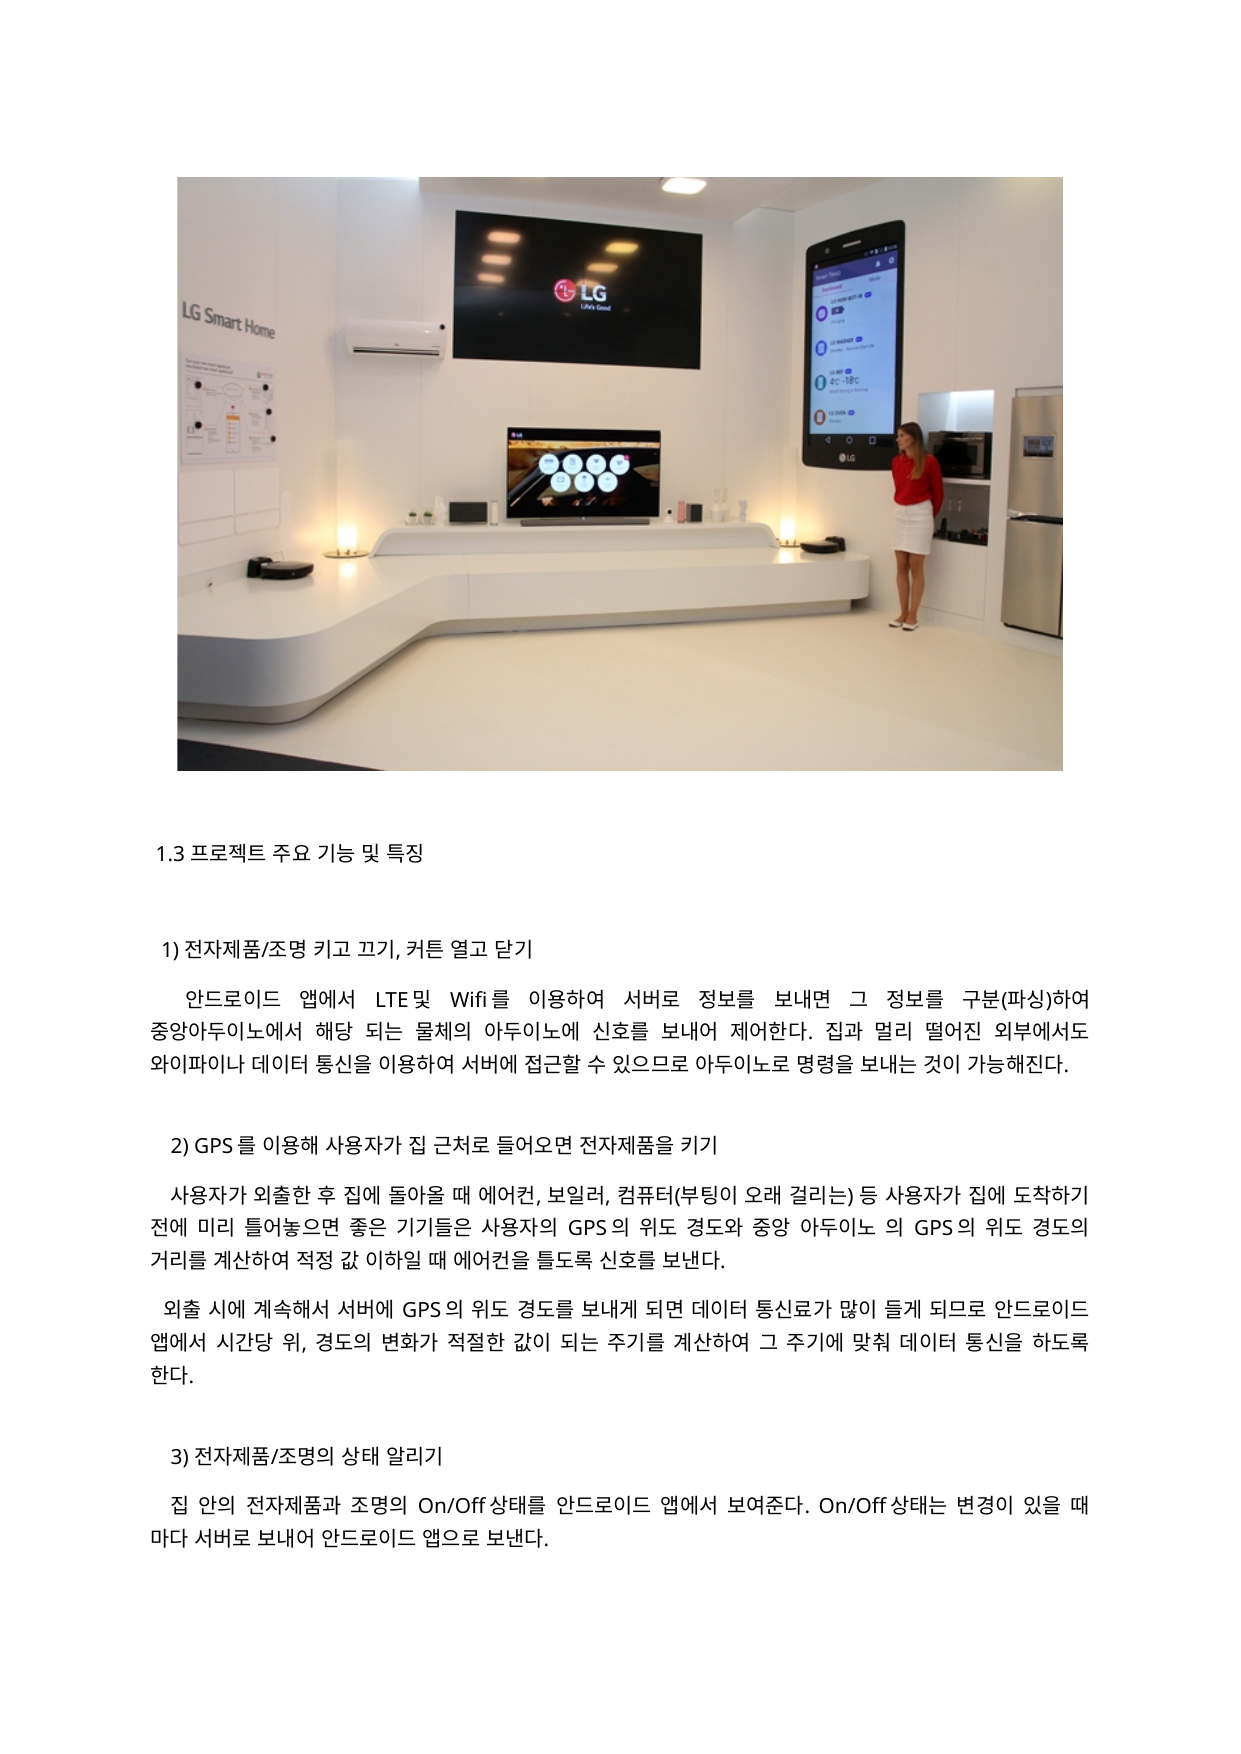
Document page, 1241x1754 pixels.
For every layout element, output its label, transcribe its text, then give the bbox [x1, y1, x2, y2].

text 2) GPS를 이용해 사용자가 집 근처로 들어오면 전자제품을 키기 [150, 1129, 1090, 1160]
text 외출 시에 계속해서 서버에 GPS의 위도 경도를 보내게 되면 데이터 통신료가 많이 들게 되므로 안드로이드 앱에서 시간당 위, 경도의 변화가 적절한 값이 되는 주기를 계산하여 그 주기에 맞춰 데이터 통신을 하도록 한다. [150, 1294, 1090, 1389]
text 집 안의 전자제품과 조명의 On/Off상태를 안드로이드 앱에서 보여준다. On/Off상태는 변경이 있을 때 마다 서버로 보내어 안드로이드 앱으로 보낸다. [150, 1490, 1090, 1553]
text 3) 전자제품/조명의 상태 알리기 [150, 1440, 1090, 1471]
text 1) 전자제품/조명 키고 끄기, 커튼 열고 닫기 [150, 933, 1090, 964]
picture [177, 177, 1063, 771]
text 안드로이드 앱에서 LTE및 Wifi를 이용하여 서버로 정보를 보내면 그 정보를 구분(파싱)하여 중앙아두이노에서 해당 되는 물체의 아두이노에 신호를 보내어 제어한다. 집과 멀리 떨어진 외부에서도 와이파이나 데이터 통신을 이용하여 서버에 접근할 수 있으므로 아두이노로 명령을 보내는 것이 가능해진다. [150, 983, 1090, 1079]
text 사용자가 외출한 후 집에 돌아올 때 에어컨, 보일러, 컴퓨터(부팅이 오래 걸리는) 등 사용자가 집에 도착하기 전에 미리 틀어놓으면 좋은 기기들은 사용자의 GPS의 위도 경도와 중앙 아두이노 의 GPS의 위도 경도의 거리를 계산하여 적정 값 이하일 때 에어컨을 틀도록 신호를 보낸다. [150, 1179, 1090, 1275]
text 1.3 프로젝트 주요 기능 및 특징 [150, 837, 1090, 867]
